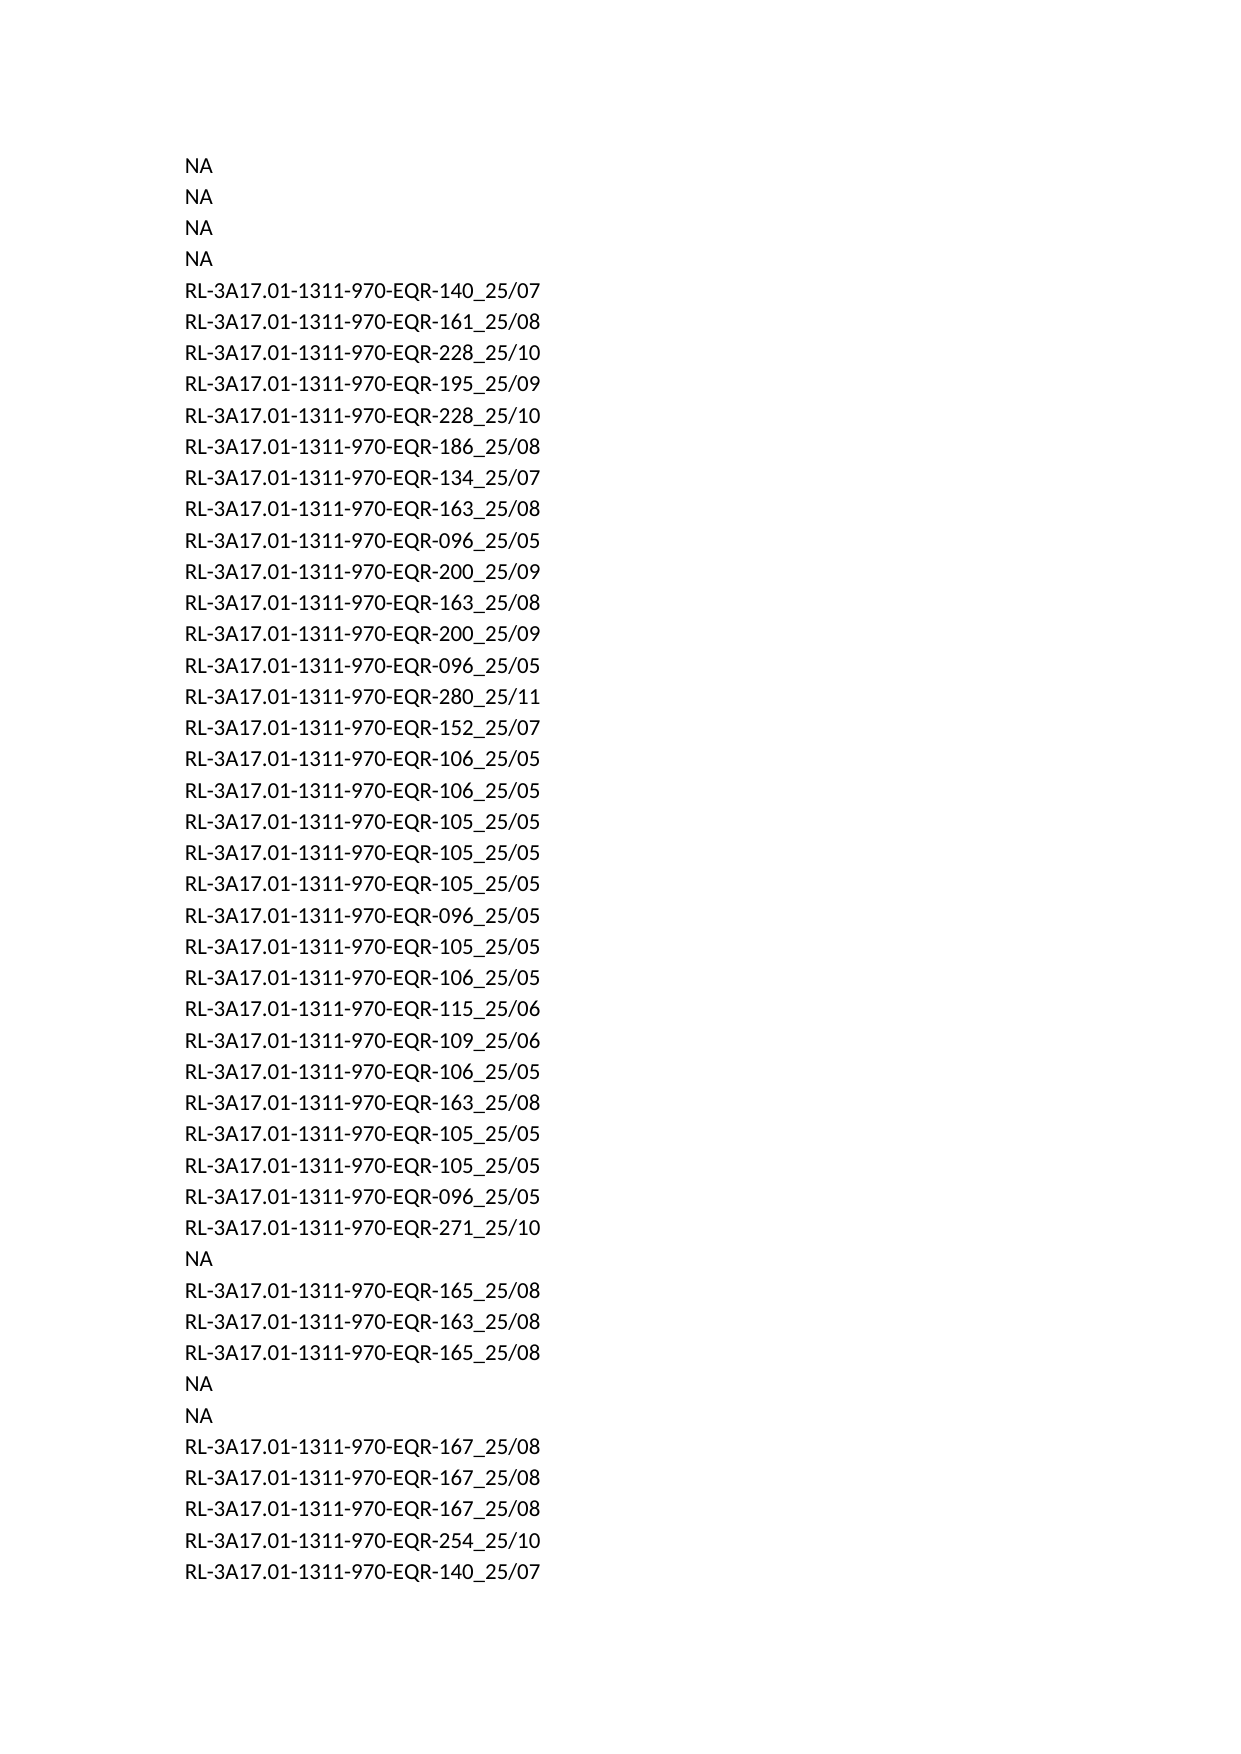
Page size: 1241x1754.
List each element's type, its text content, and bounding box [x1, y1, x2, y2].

table_cell RL-3A17.01-1311-970-EQR-163_25/08 [177, 1085, 598, 1116]
table_cell RL-3A17.01-1311-970-EQR-186_25/08 [177, 429, 598, 460]
table_cell RL-3A17.01-1311-970-EQR-106_25/05 [177, 741, 598, 773]
table_cell NA [177, 1241, 598, 1273]
table_cell NA [177, 179, 598, 210]
table_cell RL-3A17.01-1311-970-EQR-106_25/05 [177, 960, 598, 991]
table_cell RL-3A17.01-1311-970-EQR-106_25/05 [177, 1054, 598, 1085]
table_cell RL-3A17.01-1311-970-EQR-096_25/05 [177, 1179, 598, 1210]
table_cell NA [177, 148, 598, 179]
table_cell NA [177, 210, 598, 241]
table_cell NA [177, 1398, 598, 1429]
table_cell RL-3A17.01-1311-970-EQR-105_25/05 [177, 1116, 598, 1148]
table_cell RL-3A17.01-1311-970-EQR-105_25/05 [177, 804, 598, 835]
table_cell RL-3A17.01-1311-970-EQR-167_25/08 [177, 1491, 598, 1523]
table_cell RL-3A17.01-1311-970-EQR-165_25/08 [177, 1335, 598, 1366]
table_cell RL-3A17.01-1311-970-EQR-109_25/06 [177, 1023, 598, 1054]
table_cell RL-3A17.01-1311-970-EQR-140_25/07 [177, 1554, 598, 1585]
table_cell RL-3A17.01-1311-970-EQR-254_25/10 [177, 1523, 598, 1554]
table_cell RL-3A17.01-1311-970-EQR-271_25/10 [177, 1210, 598, 1241]
table_cell RL-3A17.01-1311-970-EQR-163_25/08 [177, 585, 598, 616]
table_cell RL-3A17.01-1311-970-EQR-200_25/09 [177, 616, 598, 648]
table_cell RL-3A17.01-1311-970-EQR-096_25/05 [177, 648, 598, 679]
table_cell RL-3A17.01-1311-970-EQR-105_25/05 [177, 835, 598, 866]
table_cell RL-3A17.01-1311-970-EQR-134_25/07 [177, 460, 598, 491]
table_cell NA [177, 241, 598, 273]
table_cell RL-3A17.01-1311-970-EQR-106_25/05 [177, 773, 598, 804]
table_cell RL-3A17.01-1311-970-EQR-152_25/07 [177, 710, 598, 741]
table_cell RL-3A17.01-1311-970-EQR-280_25/11 [177, 679, 598, 710]
table_cell RL-3A17.01-1311-970-EQR-167_25/08 [177, 1429, 598, 1460]
table_cell RL-3A17.01-1311-970-EQR-228_25/10 [177, 398, 598, 429]
table_cell NA [177, 1366, 598, 1398]
table_cell RL-3A17.01-1311-970-EQR-105_25/05 [177, 1148, 598, 1179]
table_cell RL-3A17.01-1311-970-EQR-140_25/07 [177, 273, 598, 304]
table_cell RL-3A17.01-1311-970-EQR-105_25/05 [177, 866, 598, 898]
table_cell RL-3A17.01-1311-970-EQR-167_25/08 [177, 1460, 598, 1491]
table_cell RL-3A17.01-1311-970-EQR-096_25/05 [177, 898, 598, 929]
table_cell RL-3A17.01-1311-970-EQR-163_25/08 [177, 1304, 598, 1335]
table_cell RL-3A17.01-1311-970-EQR-096_25/05 [177, 523, 598, 554]
table_cell RL-3A17.01-1311-970-EQR-165_25/08 [177, 1273, 598, 1304]
table_cell RL-3A17.01-1311-970-EQR-161_25/08 [177, 304, 598, 335]
table_cell RL-3A17.01-1311-970-EQR-195_25/09 [177, 366, 598, 398]
table_cell RL-3A17.01-1311-970-EQR-200_25/09 [177, 554, 598, 585]
table_cell RL-3A17.01-1311-970-EQR-228_25/10 [177, 335, 598, 366]
table_cell RL-3A17.01-1311-970-EQR-105_25/05 [177, 929, 598, 960]
table_cell RL-3A17.01-1311-970-EQR-163_25/08 [177, 491, 598, 523]
table_cell RL-3A17.01-1311-970-EQR-115_25/06 [177, 991, 598, 1023]
